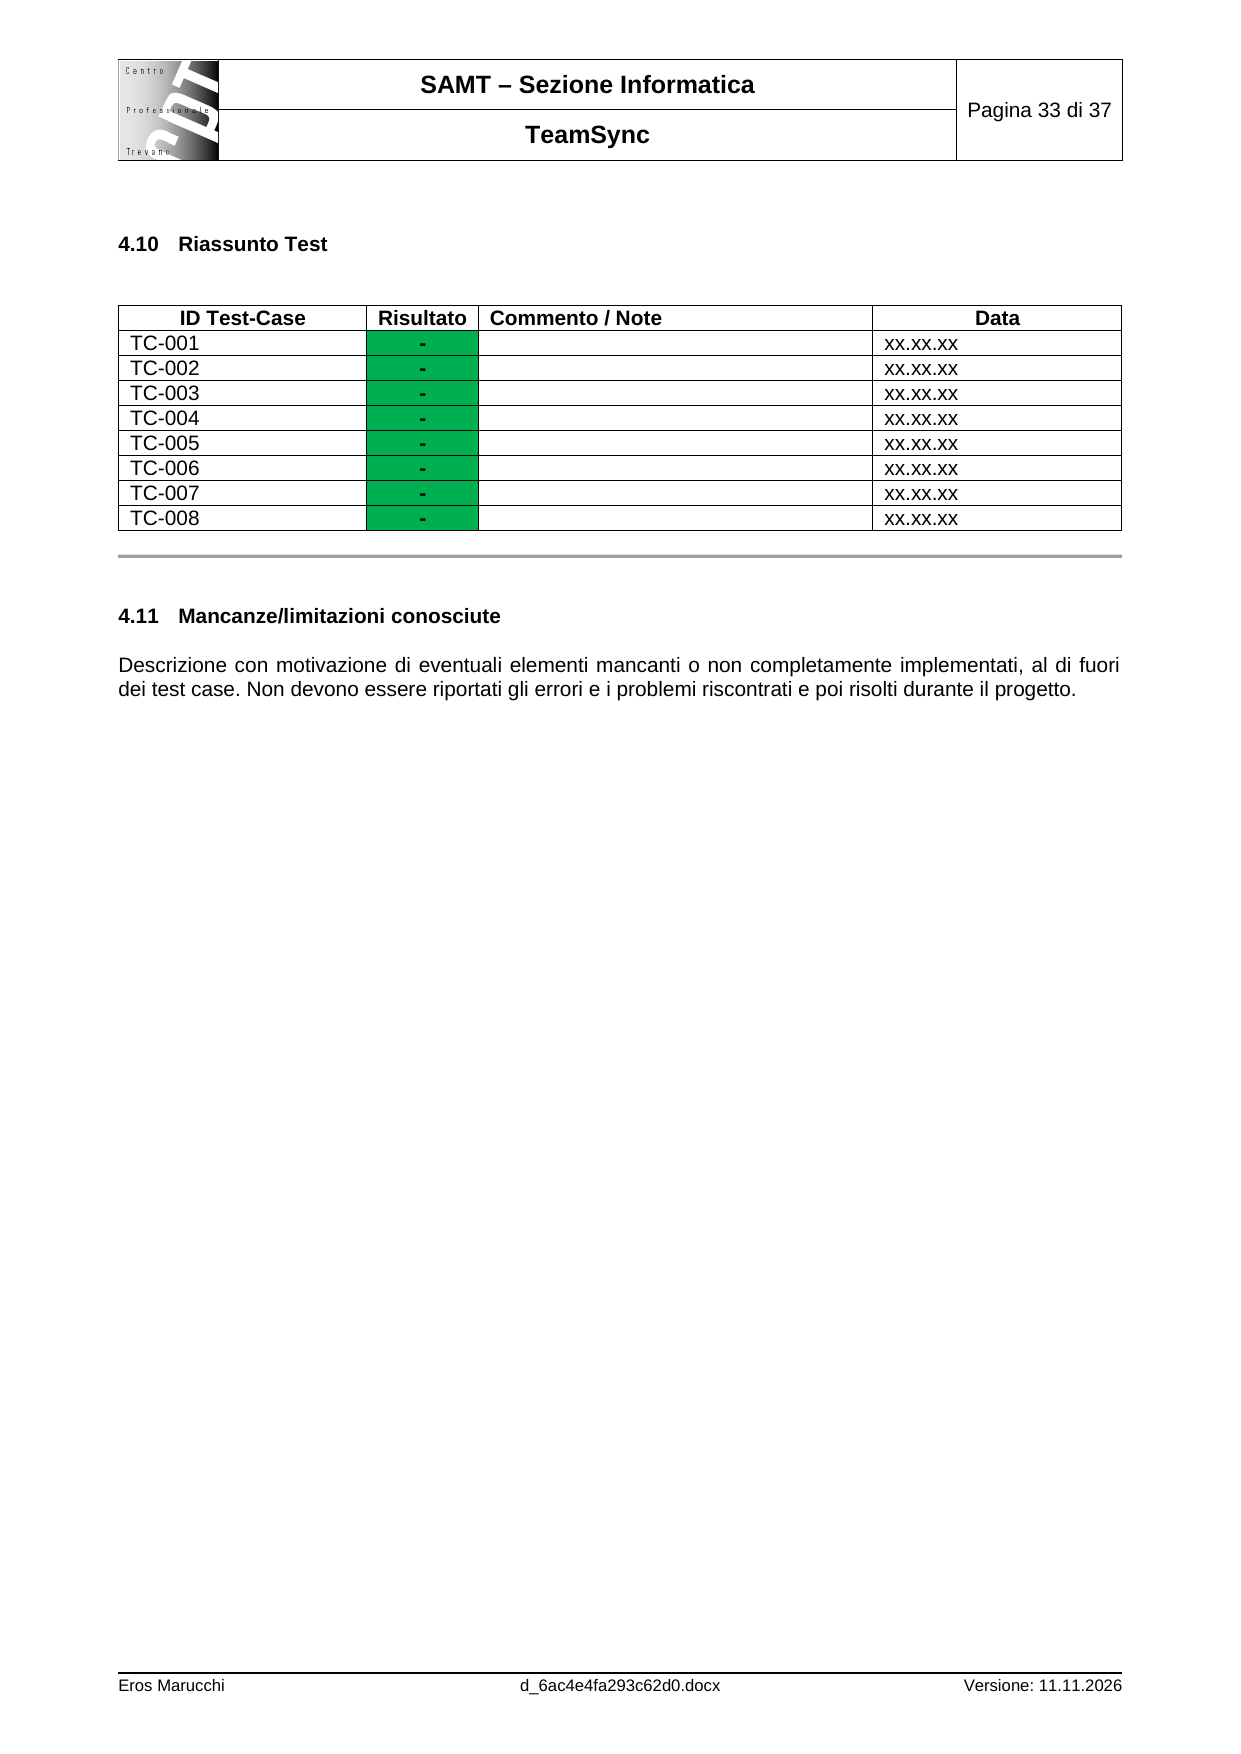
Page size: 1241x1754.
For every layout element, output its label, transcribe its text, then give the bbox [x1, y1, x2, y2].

table_cell [479, 456, 872, 480]
table_cell xx.xx.xx [873, 331, 1121, 355]
table_cell [479, 506, 872, 530]
table_cell - [367, 506, 478, 530]
table_cell xx.xx.xx [873, 381, 1121, 405]
table_cell TC-003 [119, 381, 366, 405]
table_cell TC-002 [119, 356, 366, 380]
table_cell - [367, 456, 478, 480]
table_cell TC-005 [119, 431, 366, 455]
text Descrizione con motivazione di eventuali elementi mancanti o non completamente implementati, al di fuori dei test case. Non devono essere riportati gli errori e i problemi riscontrati e poi risolti durante il progetto. [118, 653, 1122, 701]
table_cell xx.xx.xx [873, 431, 1121, 455]
table_cell - [367, 331, 478, 355]
table_cell TC-006 [119, 456, 366, 480]
table_cell TC-001 [119, 331, 366, 355]
table_header Commento / Note [479, 306, 872, 330]
table_cell - [367, 406, 478, 430]
table_cell xx.xx.xx [873, 481, 1121, 505]
table_cell [479, 381, 872, 405]
table_cell [479, 331, 872, 355]
subtitle Mancanze/limitazioni conosciute [118, 604, 1122, 628]
picture [118, 60, 219, 160]
table_cell TC-007 [119, 481, 366, 505]
table_cell [479, 356, 872, 380]
table_cell xx.xx.xx [873, 406, 1121, 430]
table_cell - [367, 381, 478, 405]
table_cell - [367, 431, 478, 455]
table_header ID Test-Case [119, 306, 366, 330]
table_cell - [367, 481, 478, 505]
table_cell - [367, 356, 478, 380]
table_cell [479, 431, 872, 455]
table_cell TC-004 [119, 406, 366, 430]
table_cell xx.xx.xx [873, 356, 1121, 380]
subtitle Riassunto Test [118, 232, 1122, 256]
table_cell xx.xx.xx [873, 456, 1121, 480]
table_cell TC-008 [119, 506, 366, 530]
table_cell [479, 481, 872, 505]
table_header Risultato [367, 306, 478, 330]
table_header Data [873, 306, 1121, 330]
table_cell [479, 406, 872, 430]
table_cell xx.xx.xx [873, 506, 1121, 530]
